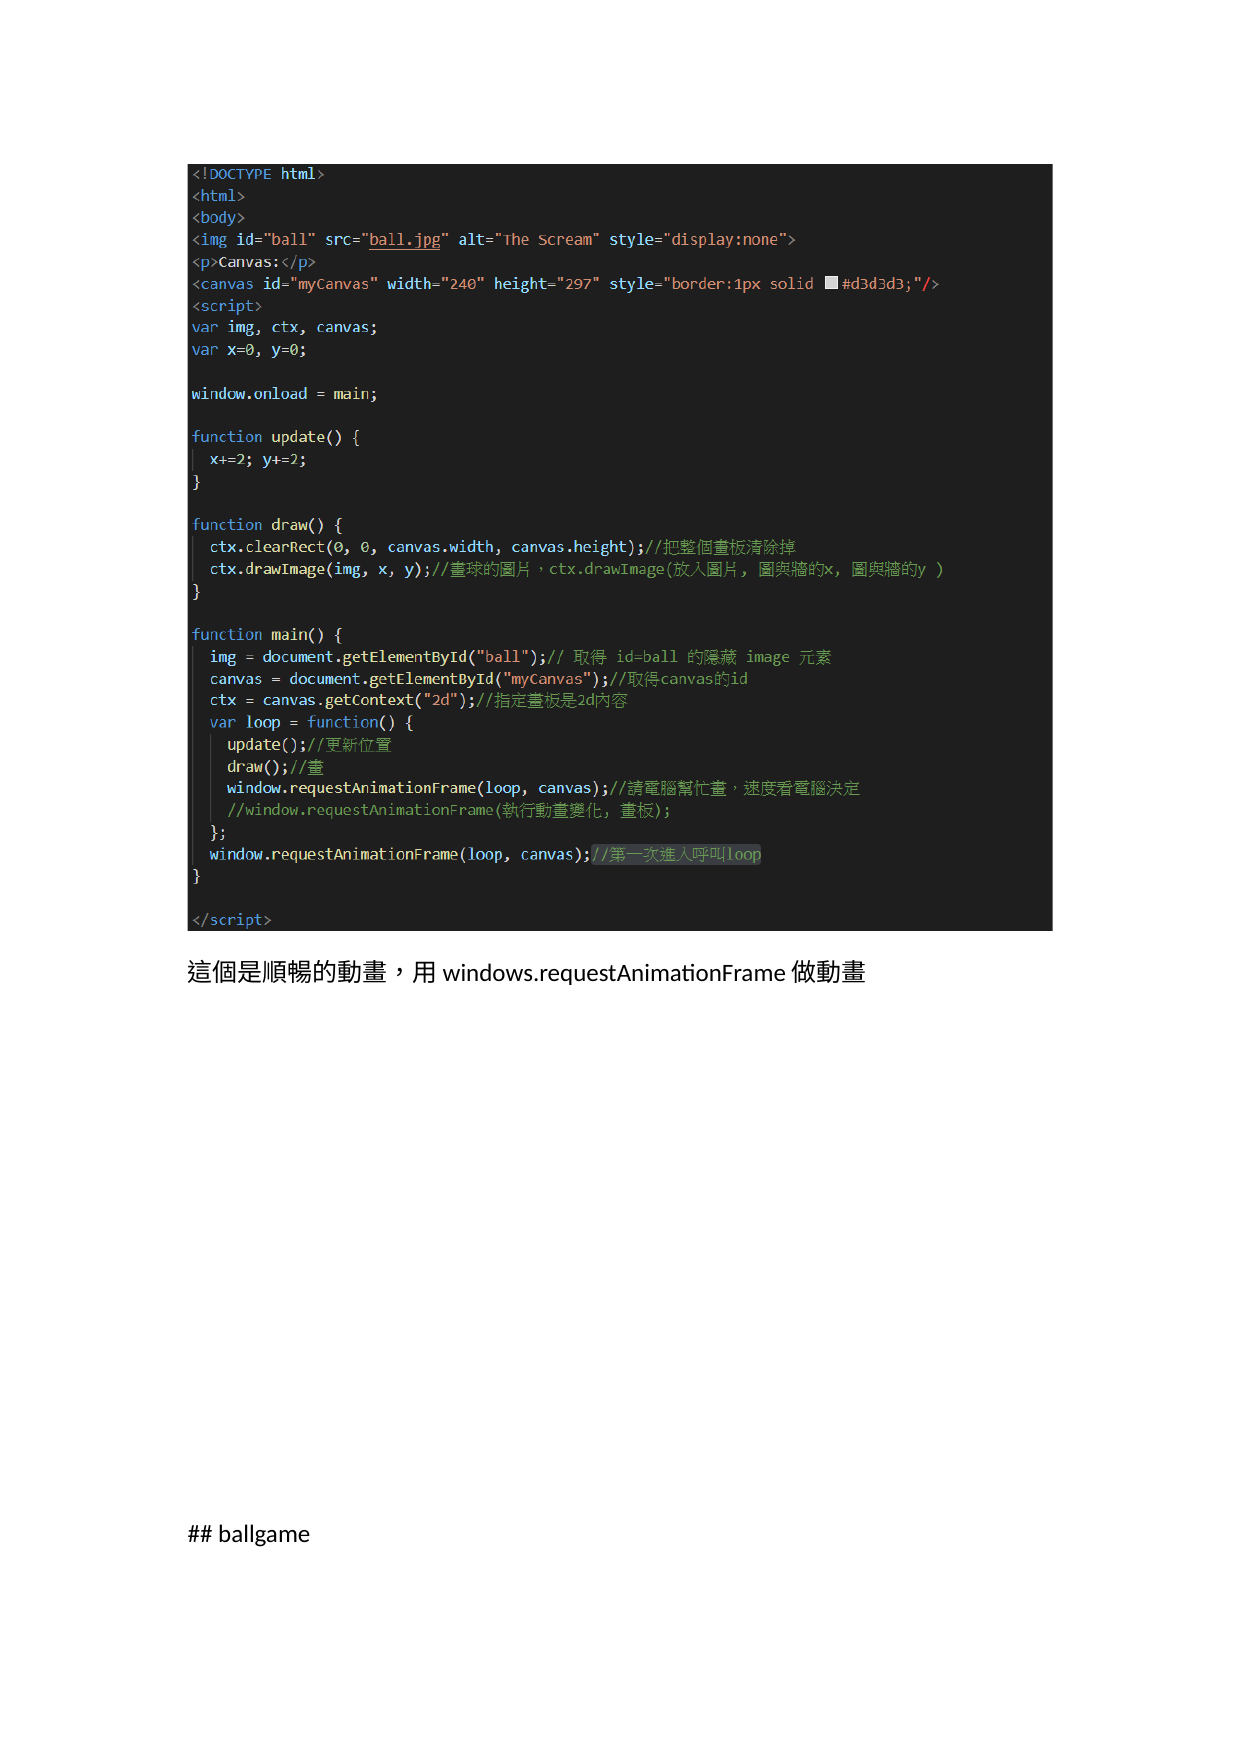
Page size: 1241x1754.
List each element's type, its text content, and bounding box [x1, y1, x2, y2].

text 這個是順暢的動畫，用windows.requestAnimationFrame做動畫 [187, 952, 1053, 989]
picture [187, 164, 1053, 931]
text ## ballgame [187, 1514, 1053, 1552]
